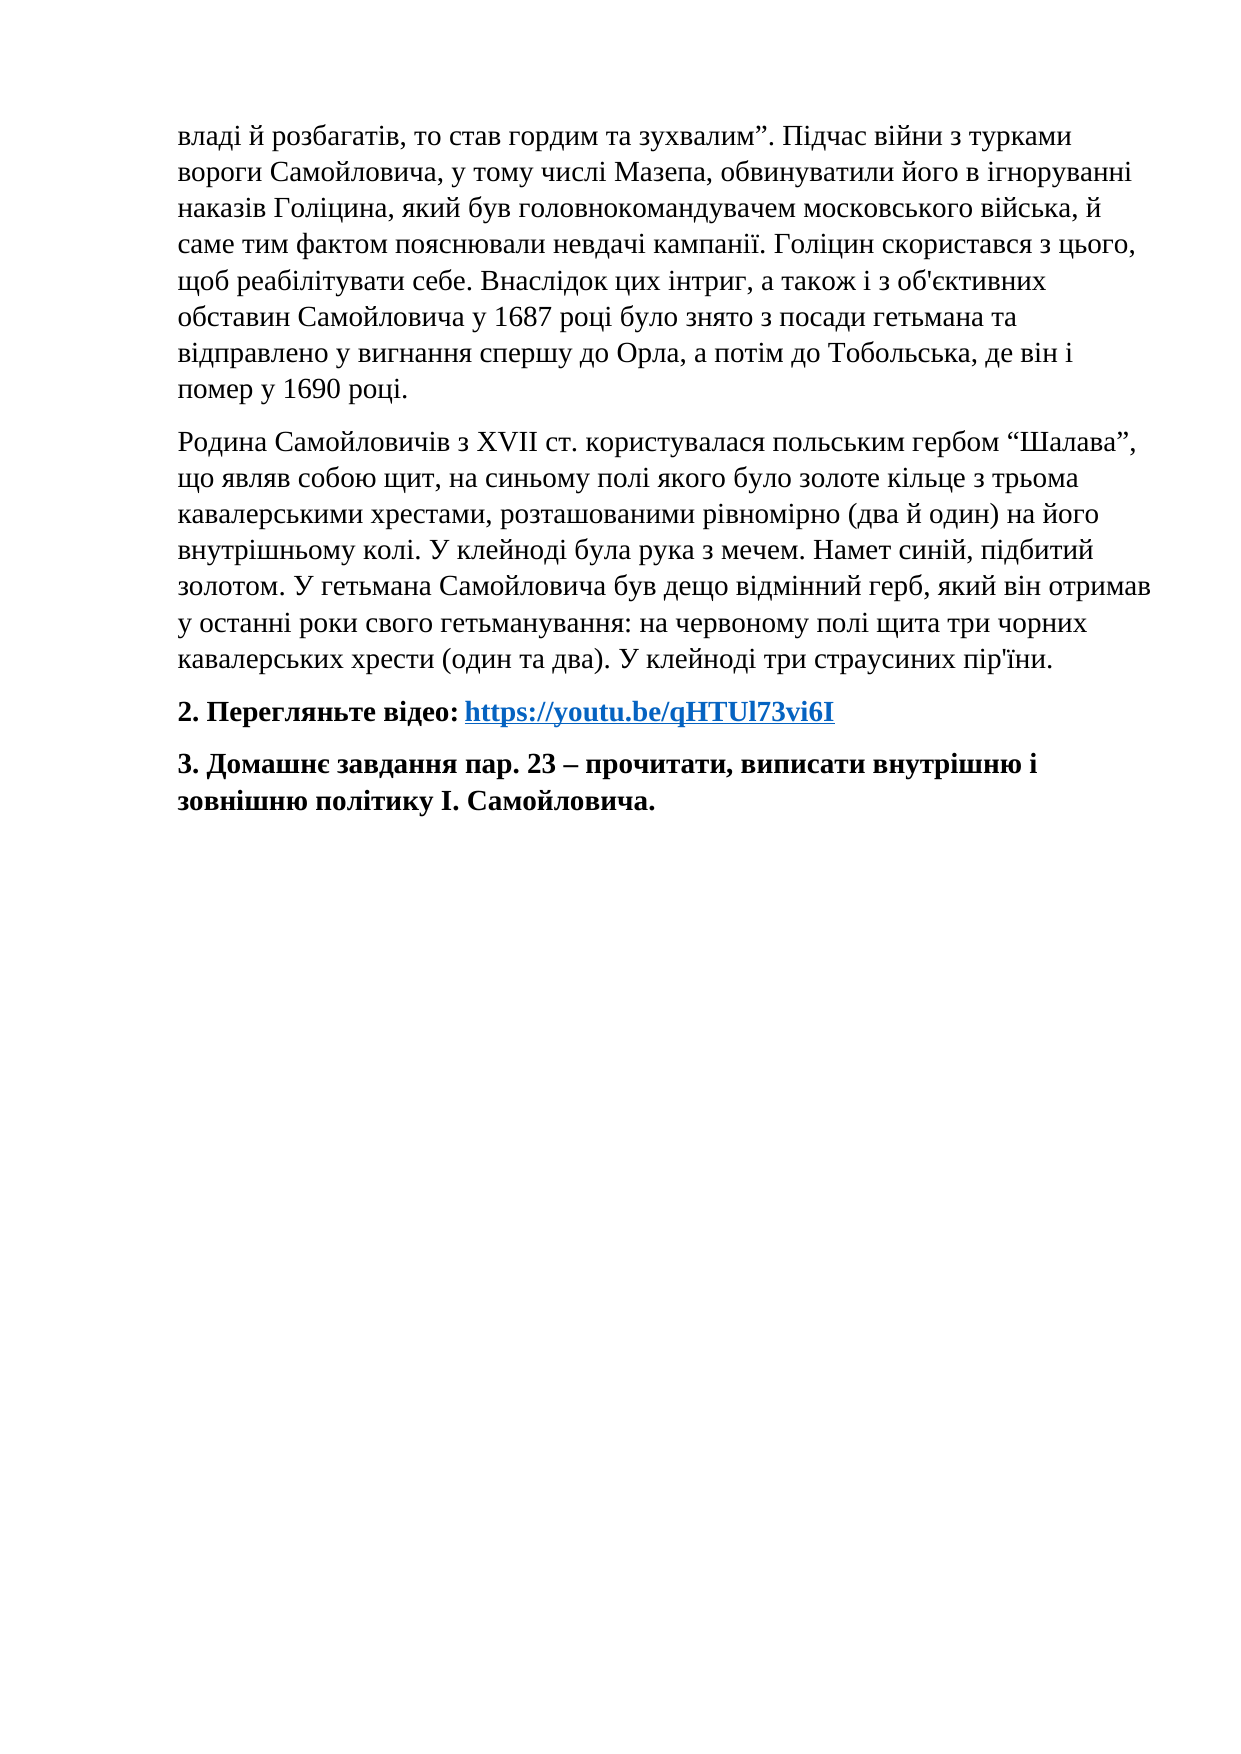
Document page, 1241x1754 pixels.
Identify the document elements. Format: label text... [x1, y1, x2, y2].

text 2. Перегляньте відео: https://youtu.be/qHTUl73vi6I [177, 694, 1152, 727]
text Родина Самойловичів з XVII ст. користувалася польським гербом “Шалава”, що являв собою щит, на синьому полі якого було золоте кільце з трьома кавалерськими хрестами, розташованими рівномірно (два й один) на його внутрішньому колі. У клейноді була рука з мечем. Намет синій, підбитий золотом. У гетьмана Самойловича був дещо відмінний герб, який він отримав у останні роки свого гетьманування: на червоному полі щита три чорних кавалерських хрести (один та два). У клейноді три страусиних пір'їни. [177, 424, 1152, 674]
text 3. Домашнє завдання пар. 23 – прочитати, виписати внутрішню і зовнішню політику І. Самойловича. [177, 746, 1152, 816]
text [177, 118, 1152, 405]
